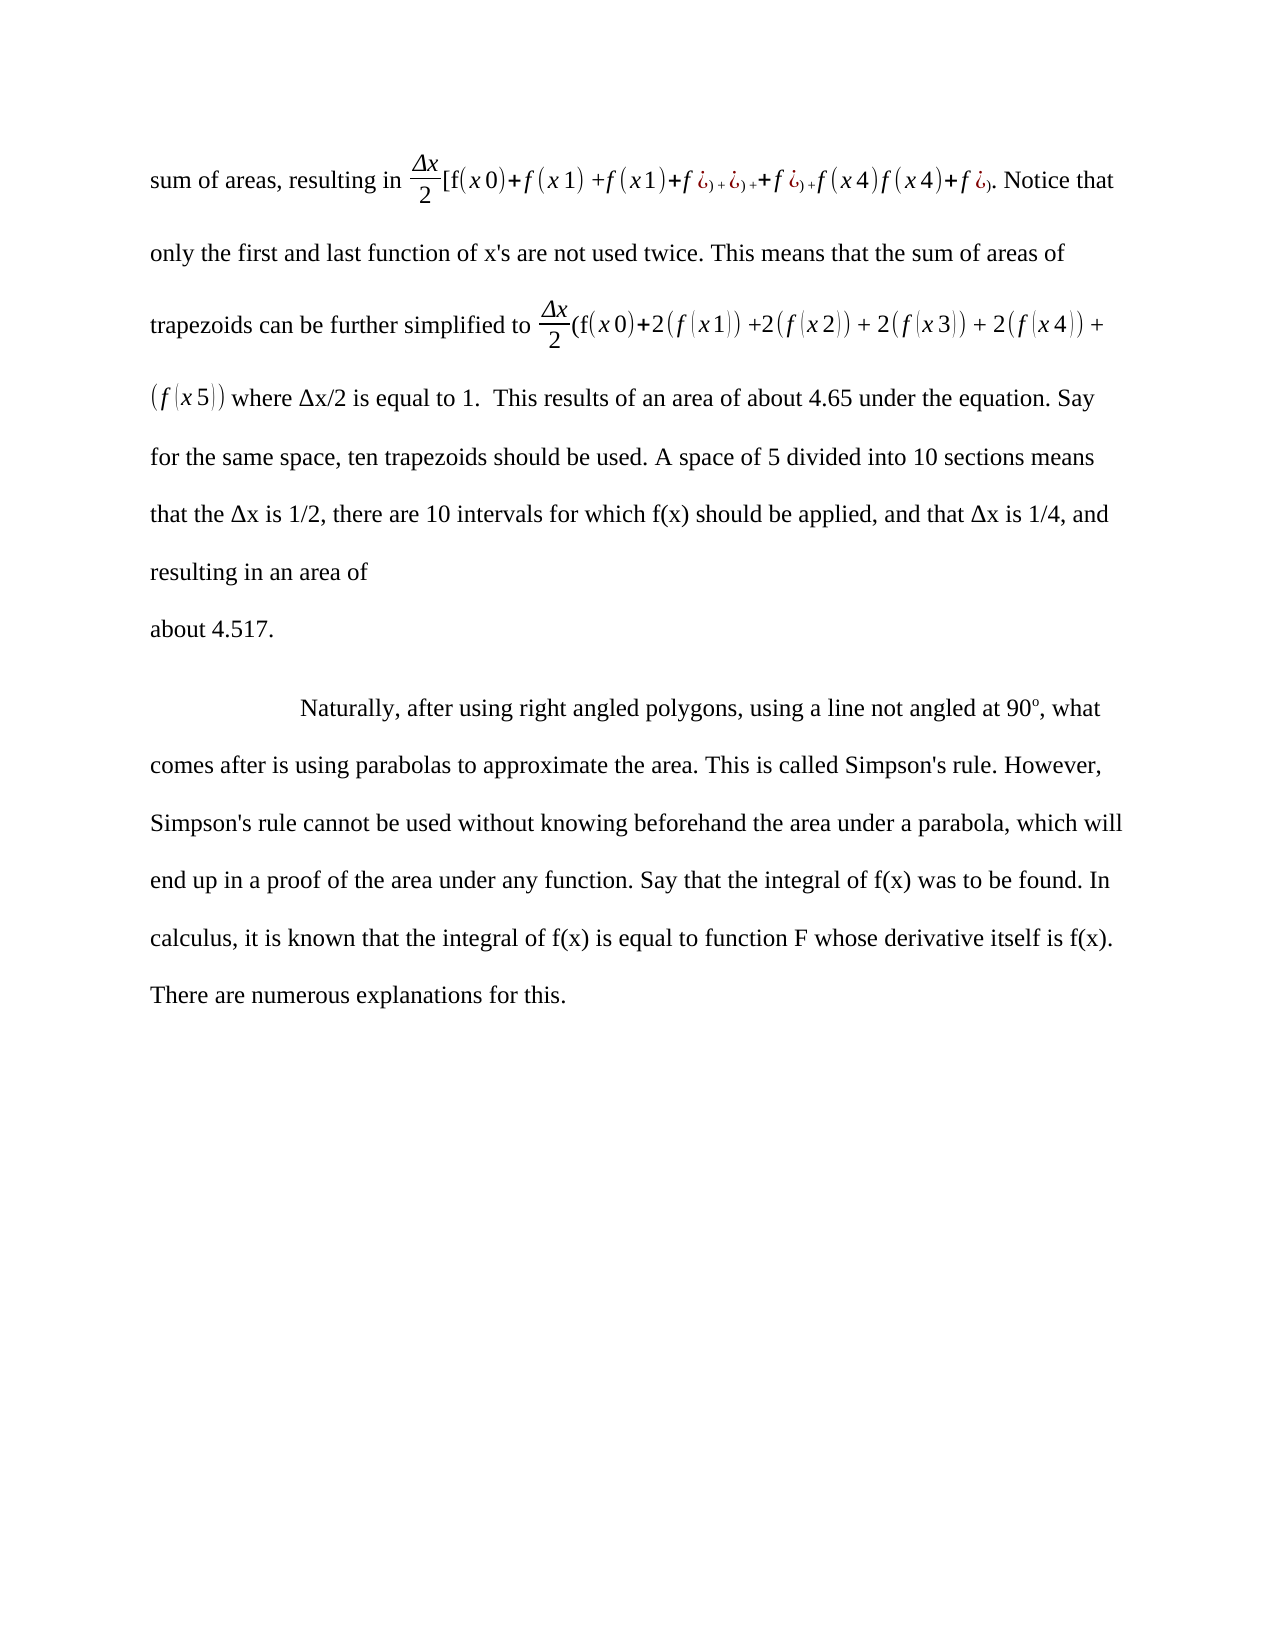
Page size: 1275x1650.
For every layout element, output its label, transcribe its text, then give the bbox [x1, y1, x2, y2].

text Naturally, after using right angled polygons, using a line not angled at 90o, what comes after is using parabolas to approximate the area. This is called Simpson's rule. However, Simpson's rule cannot be used without knowing beforehand the area under a parabola, which will end up in a proof of the area under any function. Say that the integral of f(x) was to be found. In calculus, it is known that the integral of f(x) is equal to function F whose derivative itself is f(x). There are numerous explanations for this. [150, 605, 1125, 921]
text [150, 150, 1125, 555]
